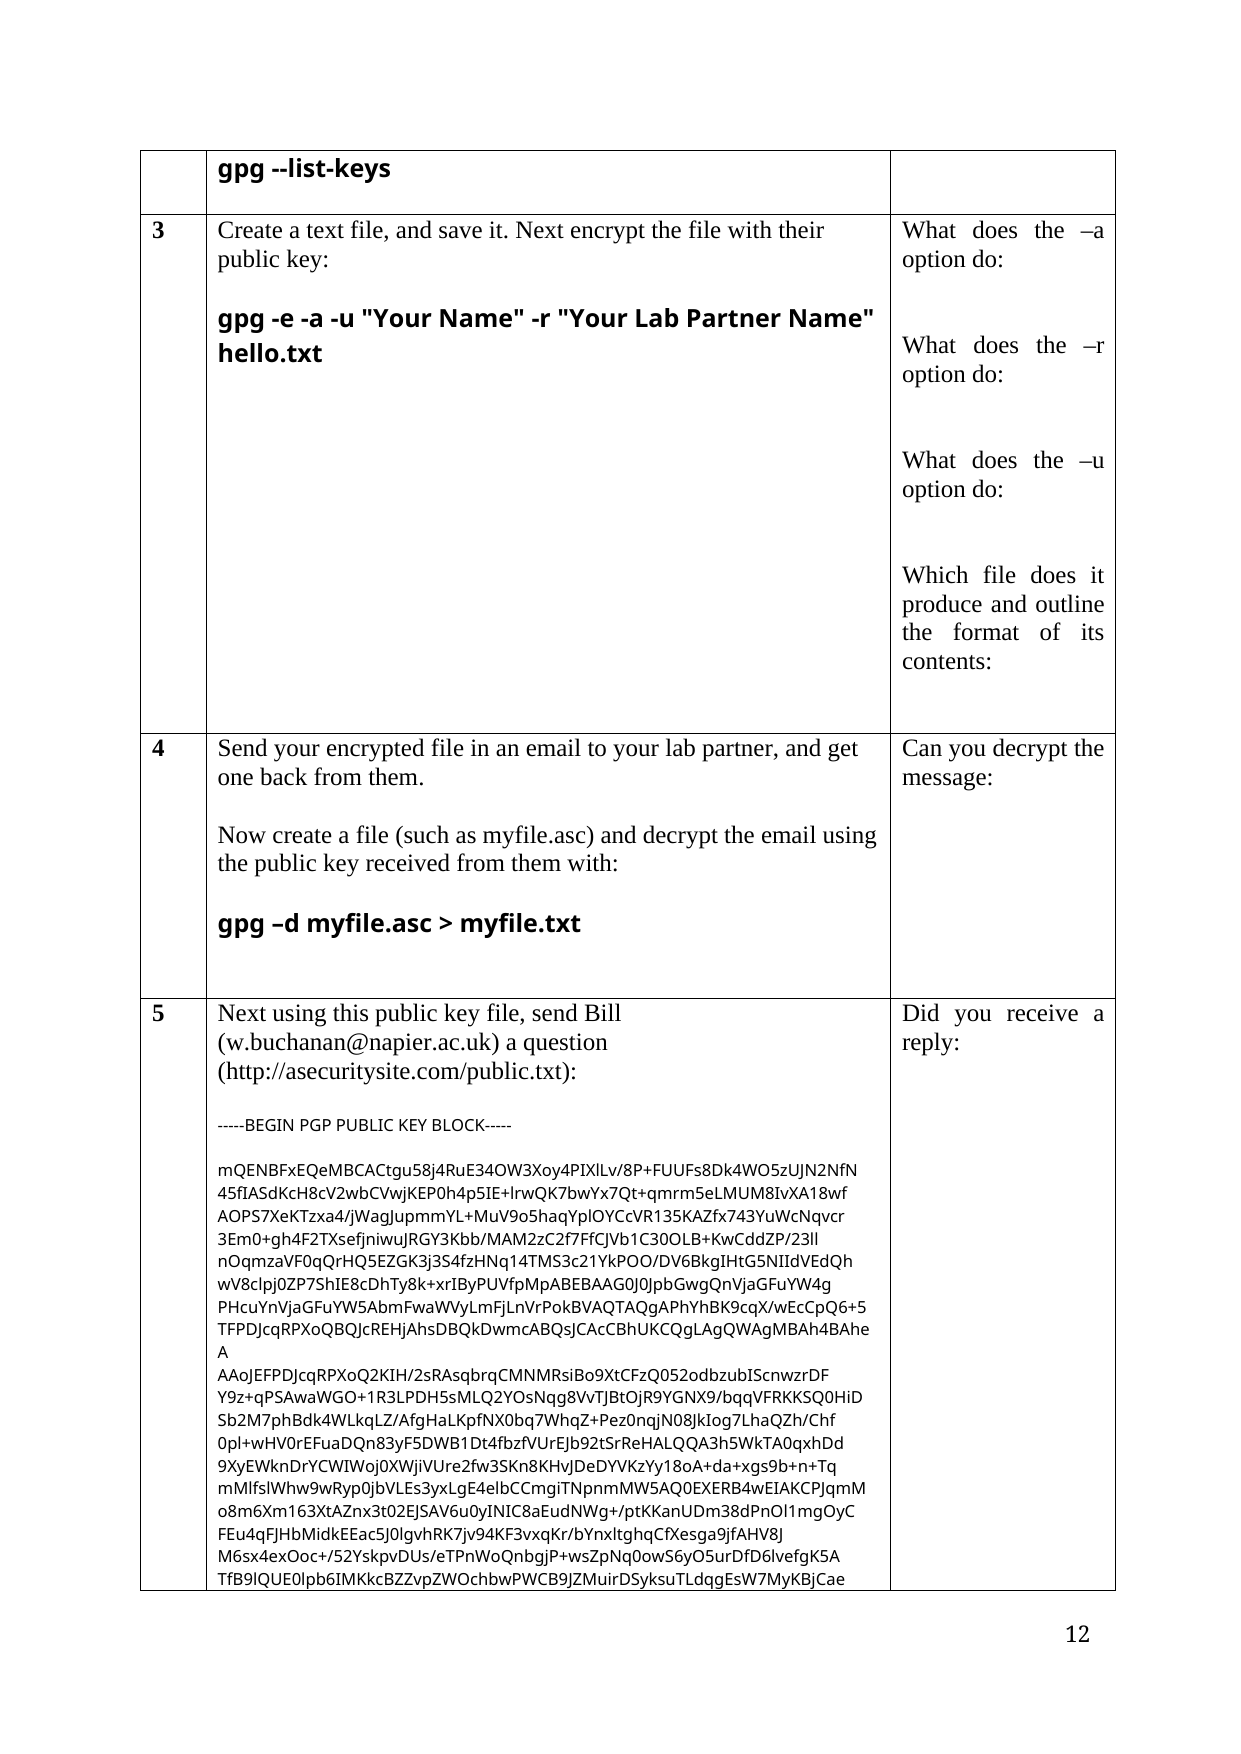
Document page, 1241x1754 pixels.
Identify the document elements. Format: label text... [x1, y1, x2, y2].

table_cell 3 [141, 215, 206, 732]
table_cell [207, 151, 890, 214]
table_cell Send your encrypted file in an email to your lab partner, and get one back from them. Now create a file (such as myfile.asc) and decrypt the email using the public key received from them with: gpg –d myfile.asc > myfile.txt [207, 734, 890, 997]
table_cell Can you decrypt the message: [891, 734, 1115, 997]
table_cell What does the –a option do: What does the –r option do: What does the –u option do: Which file does it produce and outline the format of its contents: [891, 215, 1115, 732]
table_cell 4 [141, 734, 206, 997]
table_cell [891, 999, 1115, 1590]
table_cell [891, 151, 1115, 214]
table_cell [207, 999, 890, 1590]
table_cell 5 [141, 999, 206, 1590]
table_cell 2 [141, 151, 206, 214]
table_cell Create a text file, and save it. Next encrypt the file with their public key: gpg -e -a -u "Your Name" -r "Your Lab Partner Name" hello.txt [207, 215, 890, 732]
